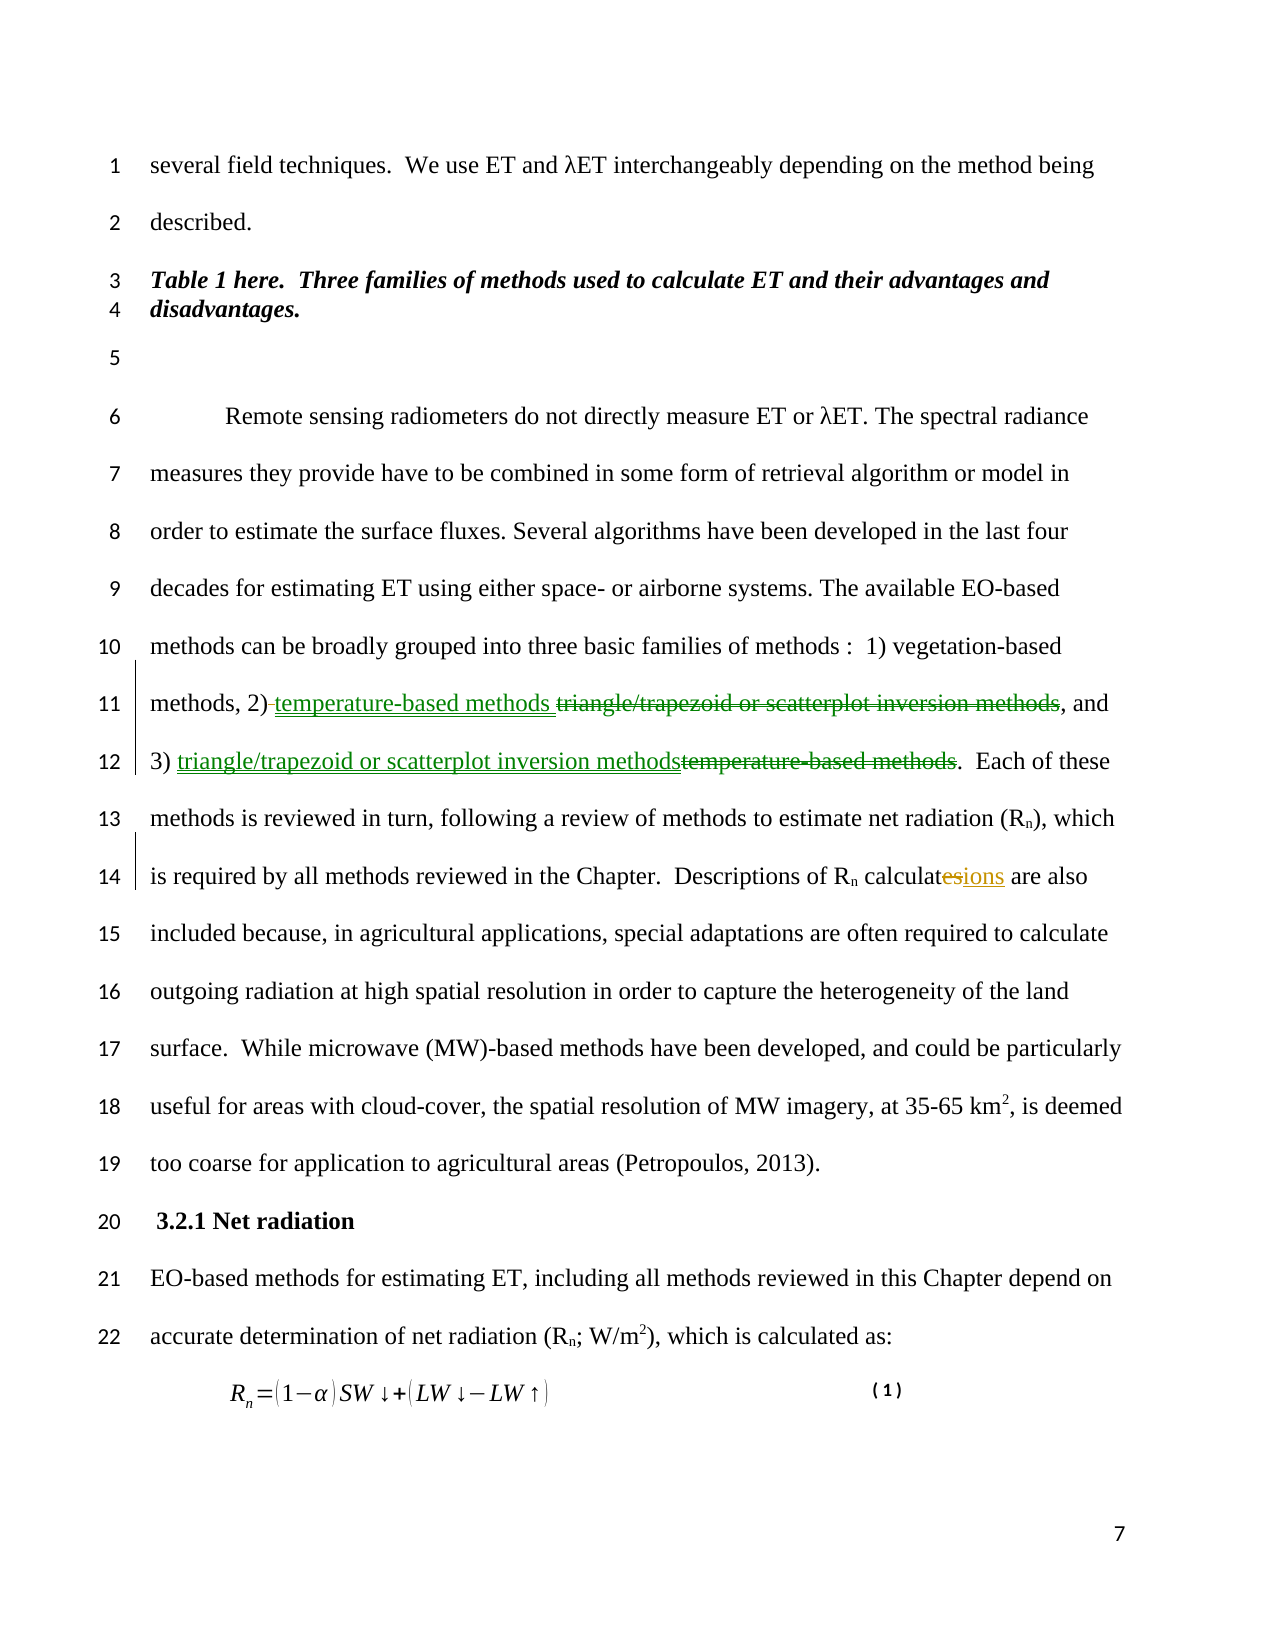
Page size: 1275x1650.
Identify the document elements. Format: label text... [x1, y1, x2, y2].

text Table 1 here. Three families of methods used to calculate ET and their advantages and disadvantages. [150, 265, 1125, 322]
table_header [139, 1378, 637, 1432]
text 3.2.1 Net radiation [150, 1206, 1125, 1234]
table_header ( 1 ) [638, 1378, 1136, 1432]
text EO-based methods for estimating ET, including all methods reviewed in this Chapter depend on accurate determination of net radiation (Rn; W/m2), which is calculated as: [150, 1263, 1125, 1349]
text Remote sensing radiometers do not directly measure ET or λET. The spectral radiance measures they provide have to be combined in some form of retrieval algorithm or model in order to estimate the surface fluxes. Several algorithms have been developed in the last four decades for estimating ET using either space- or airborne systems. The available EO-based methods can be broadly grouped into three basic families of methods : 1) vegetation-based methods, 2), and 3) . Each of these methods is reviewed in turn, following a review of methods to estimate net radiation (Rn), which is required by all methods reviewed in the Chapter. Descriptions of Rn calculat are also included because, in agricultural applications, special adaptations are often required to calculate outgoing radiation at high spatial resolution in order to capture the heterogeneity of the land surface. While microwave (MW)-based methods have been developed, and could be particularly useful for areas with cloud-cover, the spatial resolution of MW imagery, at 35-65 km2, is deemed too coarse for application to agricultural areas (Petropoulos, 2013). [150, 401, 1125, 1177]
